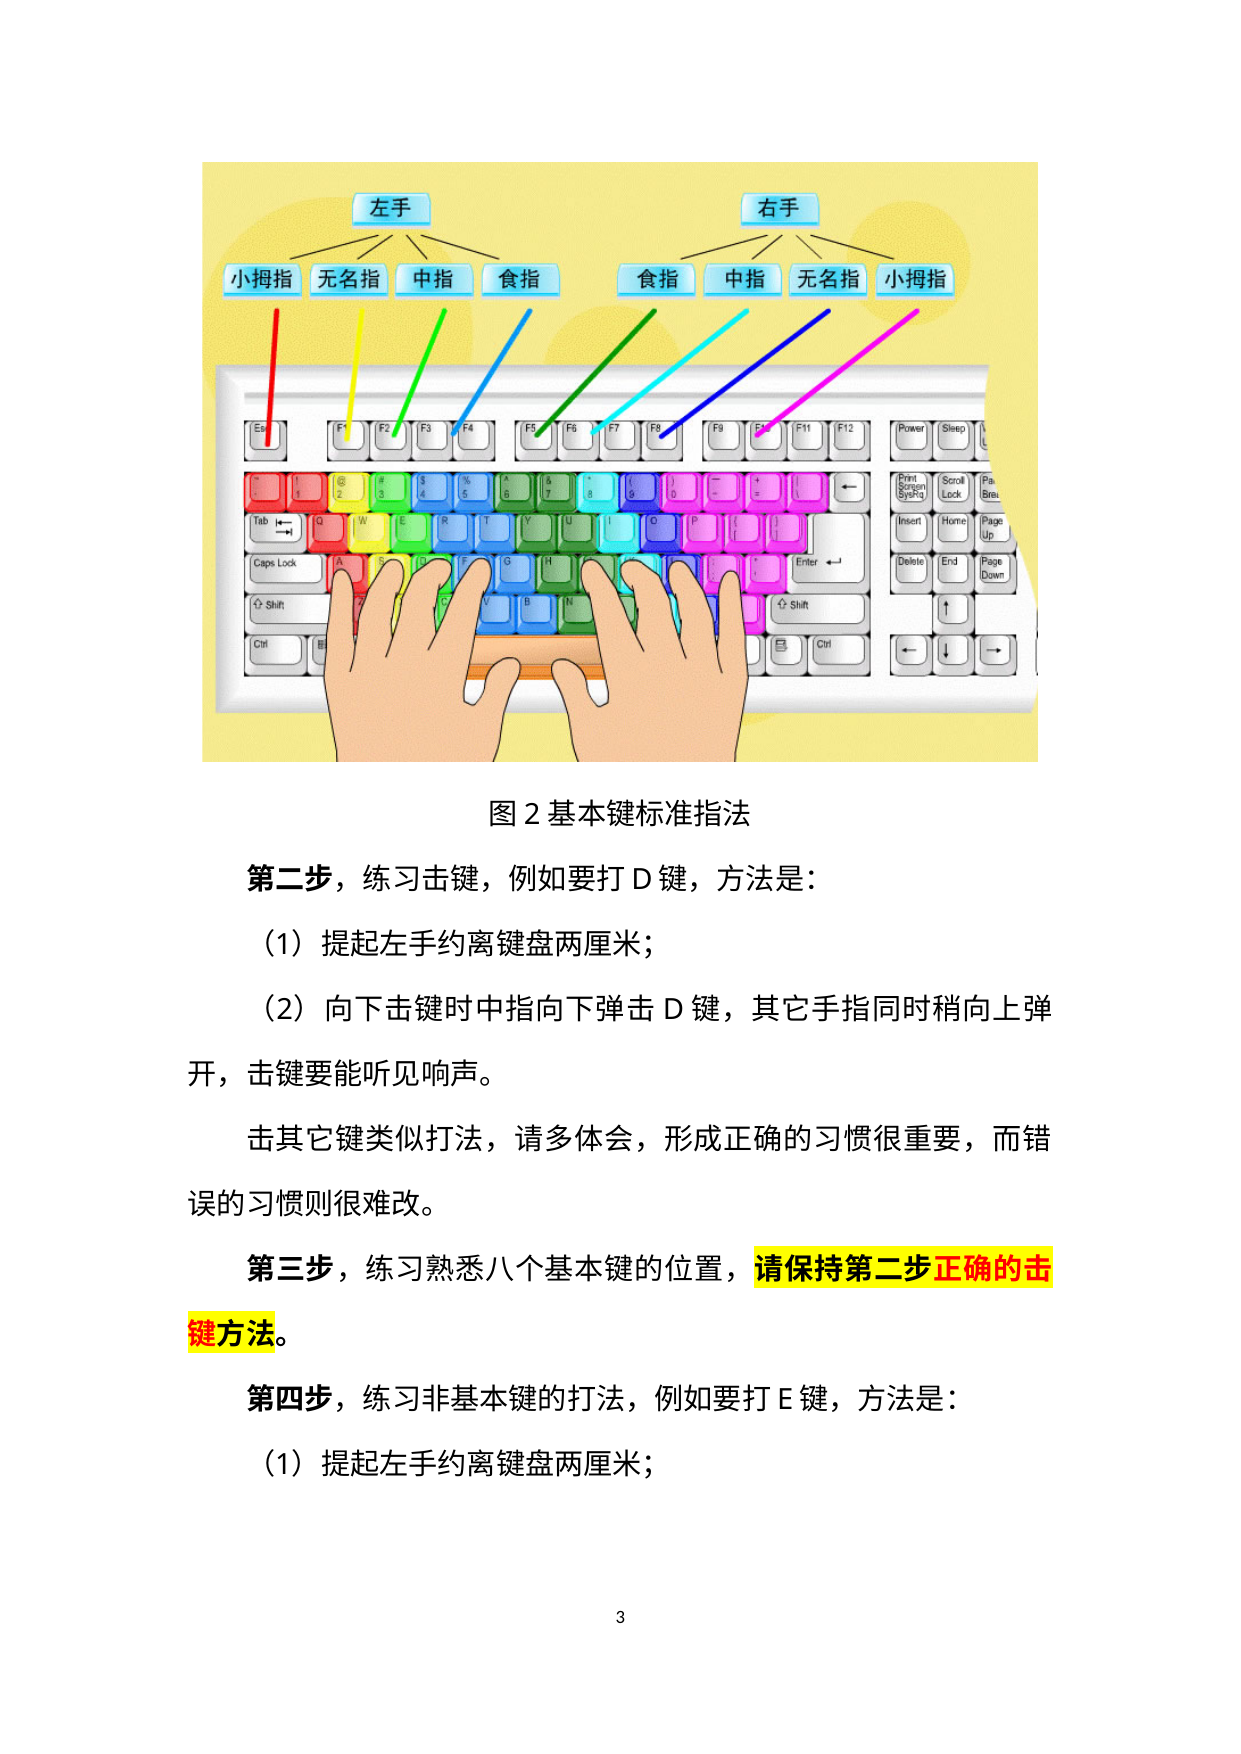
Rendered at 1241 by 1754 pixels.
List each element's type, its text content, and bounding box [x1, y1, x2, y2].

text （2）向下击键时中指向下弹击D键，其它手指同时稍向上弹开，击键要能听见响声。 [187, 974, 1053, 1104]
text 第四步，练习非基本键的打法，例如要打E键，方法是： [187, 1364, 1053, 1429]
text （1）提起左手约离键盘两厘米； [187, 1429, 1053, 1494]
text 第二步，练习击键，例如要打D键，方法是： [187, 844, 1053, 909]
text 第三步，练习熟悉八个基本键的位置，请保持第二步正确的击键方法。 [187, 1234, 1053, 1364]
text 击其它键类似打法，请多体会，形成正确的习惯很重要，而错误的习惯则很难改。 [187, 1104, 1053, 1234]
text 图2 基本键标准指法 [187, 779, 1053, 844]
picture [202, 162, 1038, 762]
text （1）提起左手约离键盘两厘米； [187, 909, 1053, 974]
